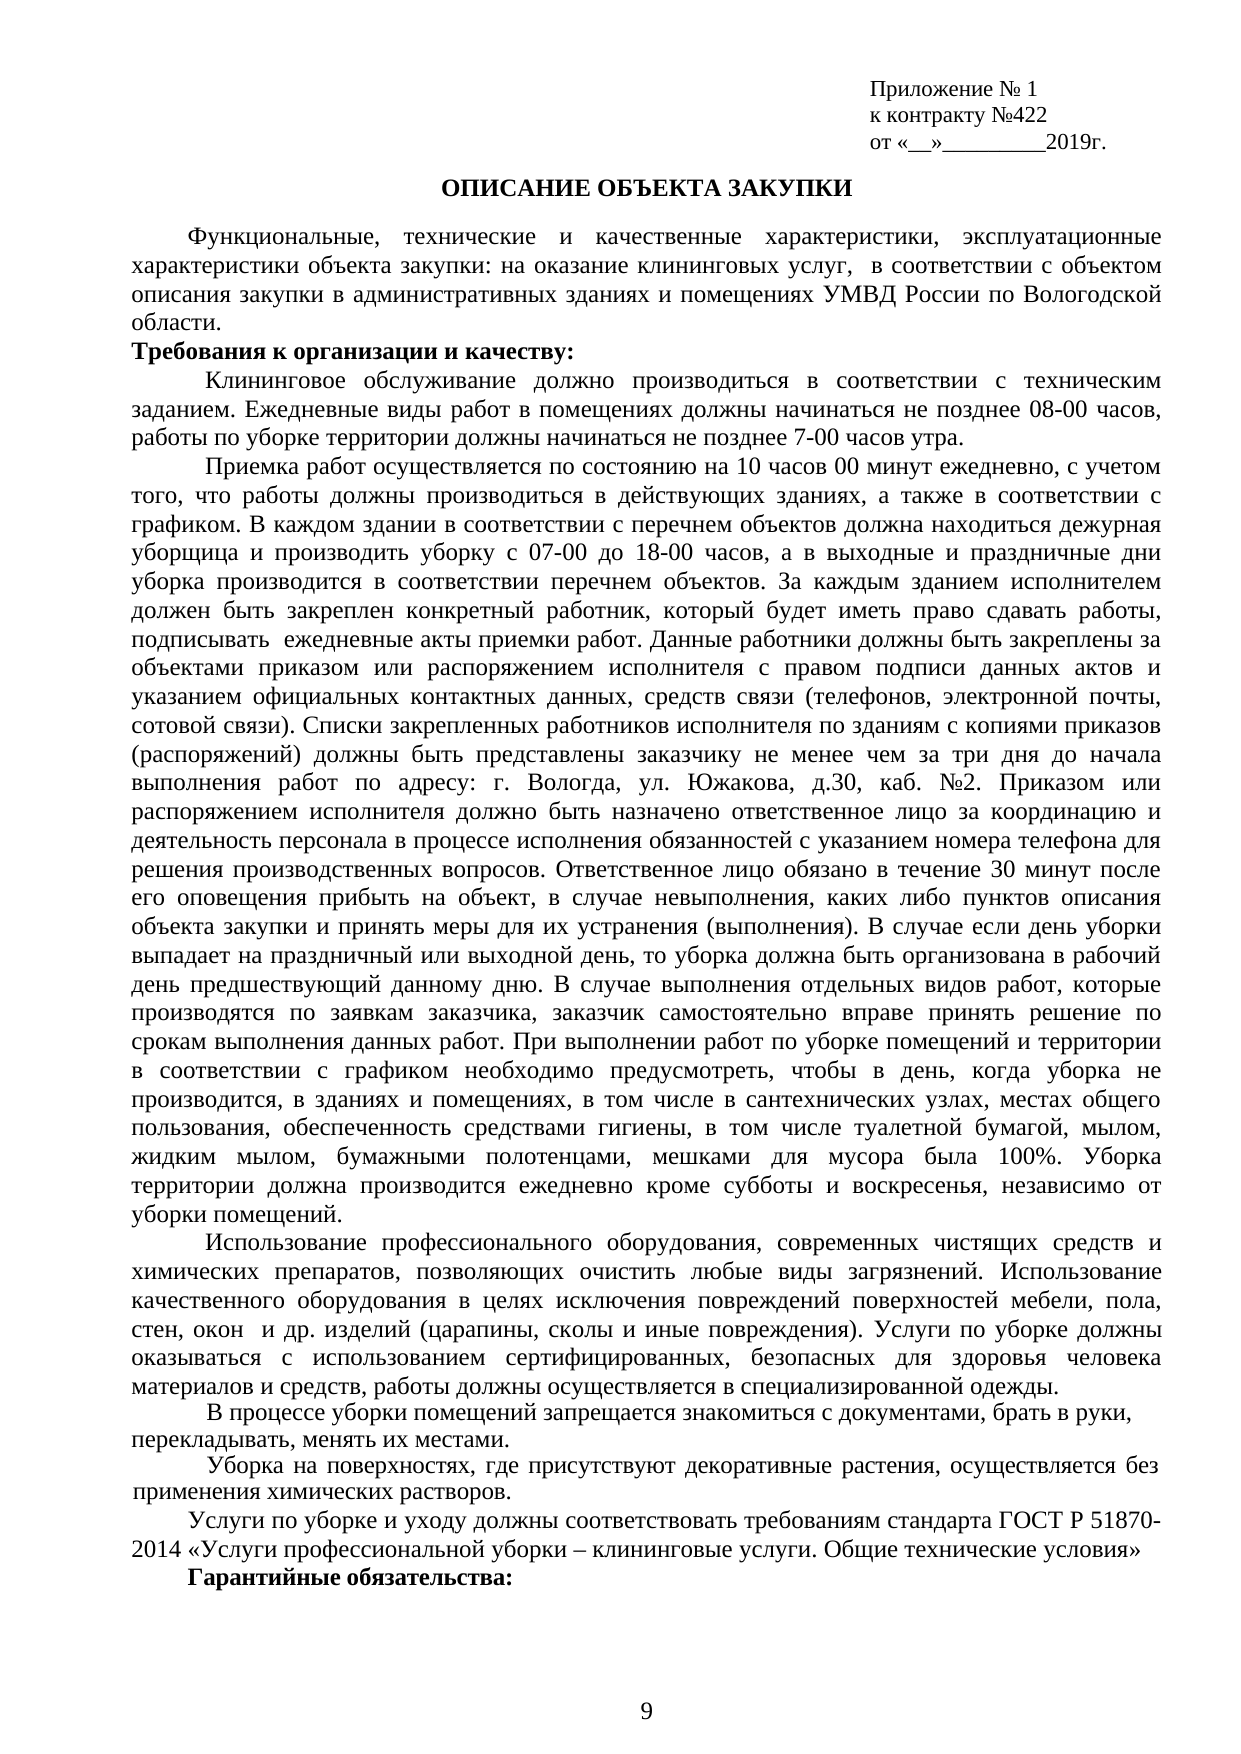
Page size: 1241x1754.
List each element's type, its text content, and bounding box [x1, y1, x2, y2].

text к контракту №422 [869, 101, 1162, 128]
text от «__»_________2019г. [869, 128, 1162, 154]
text Функциональные, технические и качественные характеристики, эксплуатационные характеристики объекта закупки: на оказание клининговых услуг, в соответствии с объектом описания закупки в административных зданиях и помещениях УМВД России по Вологодской области. [131, 221, 1162, 336]
text В процессе уборки помещений запрещается знакомиться с документами, брать в руки, перекладывать, менять их местами. [131, 1400, 1162, 1452]
title Услуги по уборке и уходу должны соответствовать требованиям стандарта ГОСТ Р 51870-2014 «Услуги профессиональной уборки – клининговые услуги. Общие технические условия» [131, 1505, 1162, 1562]
text ОПИСАНИЕ ОБЪЕКТА ЗАКУПКИ [131, 173, 1162, 202]
text Требования к организации и качеству: [131, 336, 1162, 365]
text Приемка работ осуществляется по состоянию на 10 часов 00 минут ежедневно, с учетом того, что работы должны производиться в действующих зданиях, а также в соответствии с графиком. В каждом здании в соответствии с перечнем объектов должна находиться дежурная уборщица и производить уборку с 07-00 до 18-00 часов, а в выходные и праздничные дни уборка производится в соответствии перечнем объектов. За каждым зданием исполнителем должен быть закреплен конкретный работник, который будет иметь право сдавать работы, подписывать ежедневные акты приемки работ. Данные работники должны быть закреплены за объектами приказом или распоряжением исполнителя с правом подписи данных актов и указанием официальных контактных данных, средств связи (телефонов, электронной почты, сотовой связи). Списки закрепленных работников исполнителя по зданиям с копиями приказов (распоряжений) должны быть представлены заказчику не менее чем за три дня до начала выполнения работ по адресу: г. Вологда, ул. Южакова, д.30, каб. №2. Приказом или распоряжением исполнителя должно быть назначено ответственное лицо за координацию и деятельность персонала в процессе исполнения обязанностей с указанием номера телефона для решения производственных вопросов. Ответственное лицо обязано в течение 30 минут после его оповещения прибыть на объект, в случае невыполнения, каких либо пунктов описания объекта закупки и принять меры для их устранения (выполнения). В случае если день уборки выпадает на праздничный или выходной день, то уборка должна быть организована в рабочий день предшествующий данному дню. В случае выполнения отдельных видов работ, которые производятся по заявкам заказчика, заказчик самостоятельно вправе принять решение по срокам выполнения данных работ. При выполнении работ по уборке помещений и территории в соответствии с графиком необходимо предусмотреть, чтобы в день, когда уборка не производится, в зданиях и помещениях, в том числе в сантехнических узлах, местах общего пользования, обеспеченность средствами гигиены, в том числе туалетной бумагой, мылом, жидким мылом, бумажными полотенцами, мешками для мусора была 100%. Уборка территории должна производится ежедневно кроме субботы и воскресенья, независимо от уборки помещений. [131, 451, 1162, 1227]
text Приложение № 1 [869, 75, 1162, 101]
text Клининговое обслуживание должно производиться в соответствии с техническим заданием. Ежедневные виды работ в помещениях должны начинаться не позднее 08-00 часов, работы по уборке территории должны начинаться не позднее 7-00 часов утра. [131, 365, 1162, 451]
text Уборка на поверхностях, где присутствуют декоративные растения, осуществляется без применения химических растворов. [133, 1452, 1159, 1505]
title Гарантийные обязательства: [131, 1562, 1162, 1591]
text Использование профессионального оборудования, современных чистящих средств и химических препаратов, позволяющих очистить любые виды загрязнений. Использование качественного оборудования в целях исключения повреждений поверхностей мебели, пола, стен, окон и др. изделий (царапины, сколы и иные повреждения). Услуги по уборке должны оказываться с использованием сертифицированных, безопасных для здоровья человека материалов и средств, работы должны осуществляется в специализированной одежды. [131, 1227, 1162, 1400]
